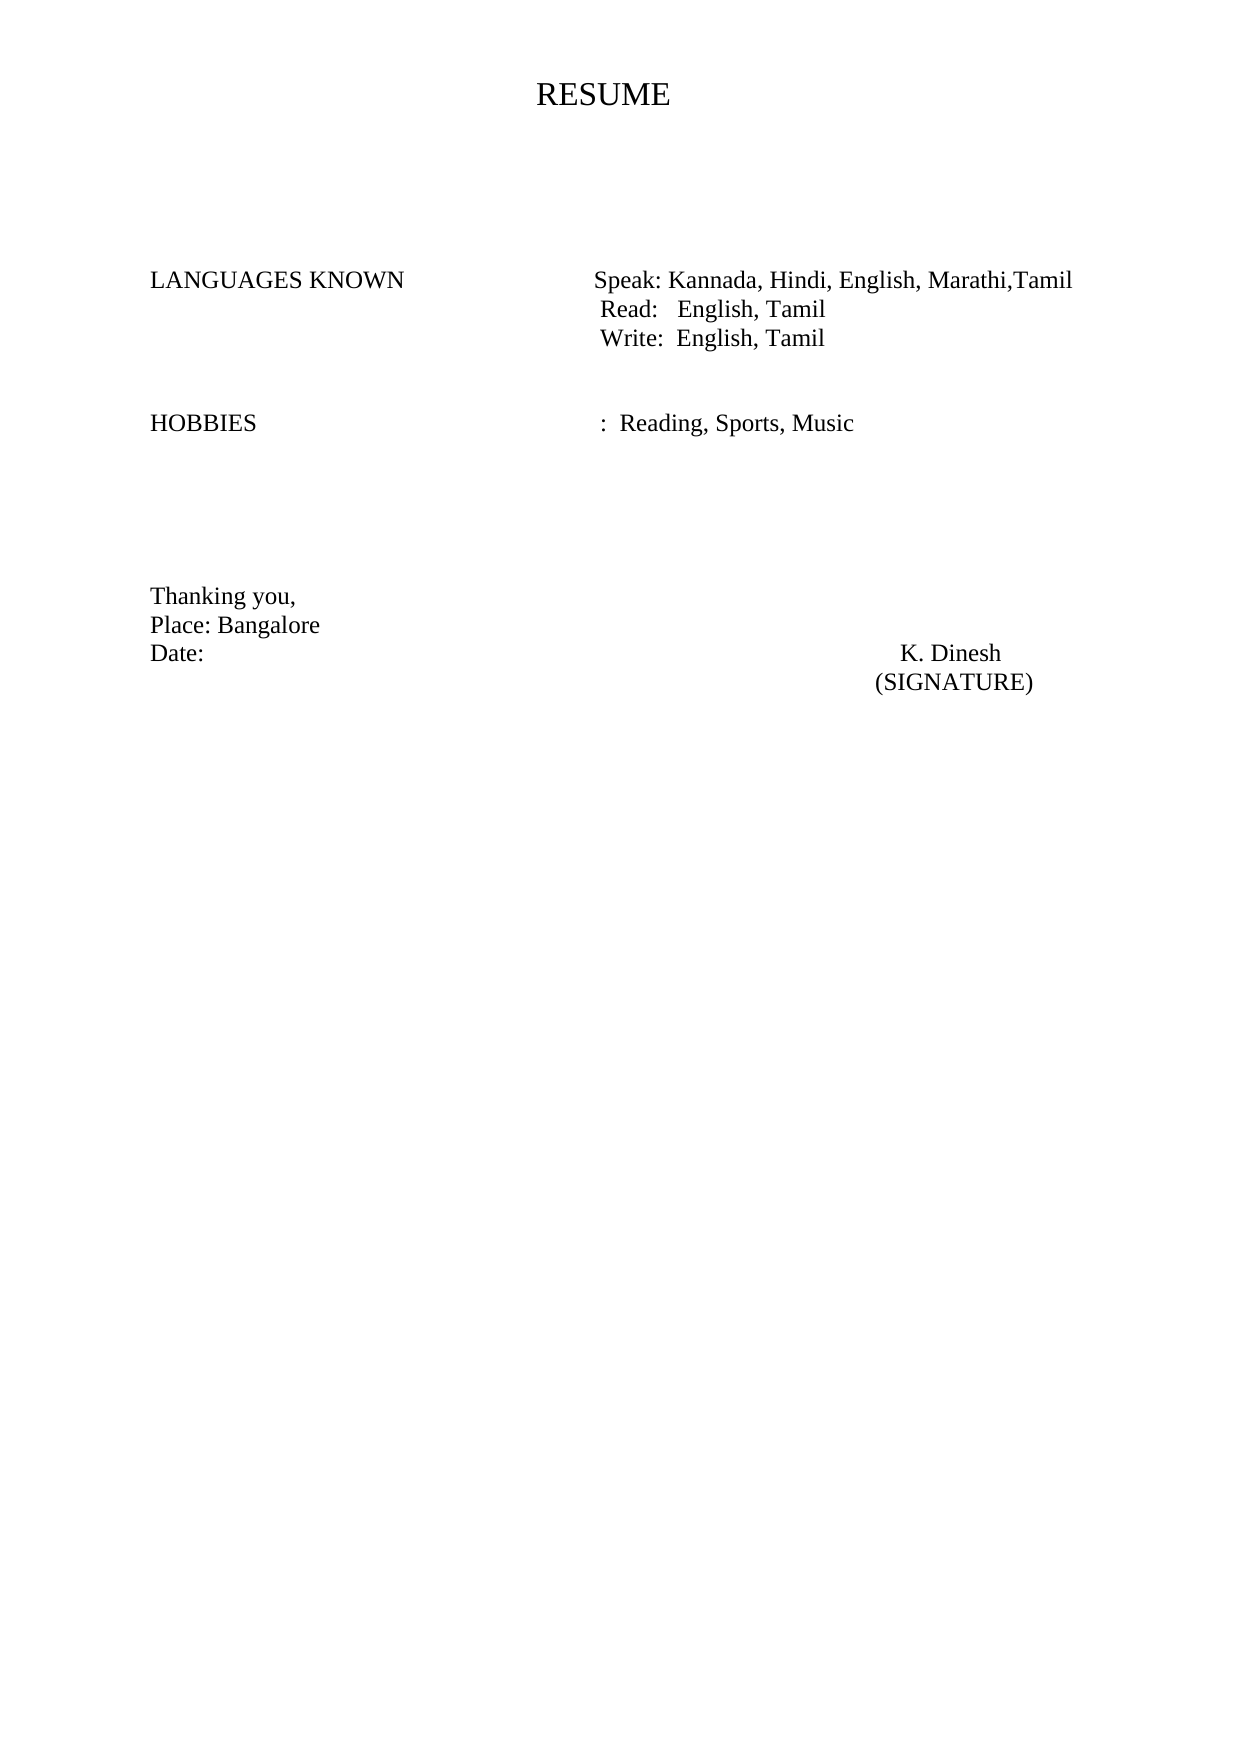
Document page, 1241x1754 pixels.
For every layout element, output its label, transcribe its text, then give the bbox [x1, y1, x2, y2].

text (SIGNATURE) [150, 667, 1090, 696]
text Thanking you, [150, 581, 1090, 610]
text LANGUAGES KNOWN Speak: Kannada, Hindi, English, Marathi,Tamil [150, 265, 1090, 294]
text Place: Bangalore [150, 610, 1090, 638]
text Date: K. Dinesh [150, 638, 1090, 667]
text Write: English, Tamil [150, 323, 1090, 352]
text HOBBIES : Reading, Sports, Music [150, 408, 1090, 437]
text Read: English, Tamil [150, 294, 1090, 323]
